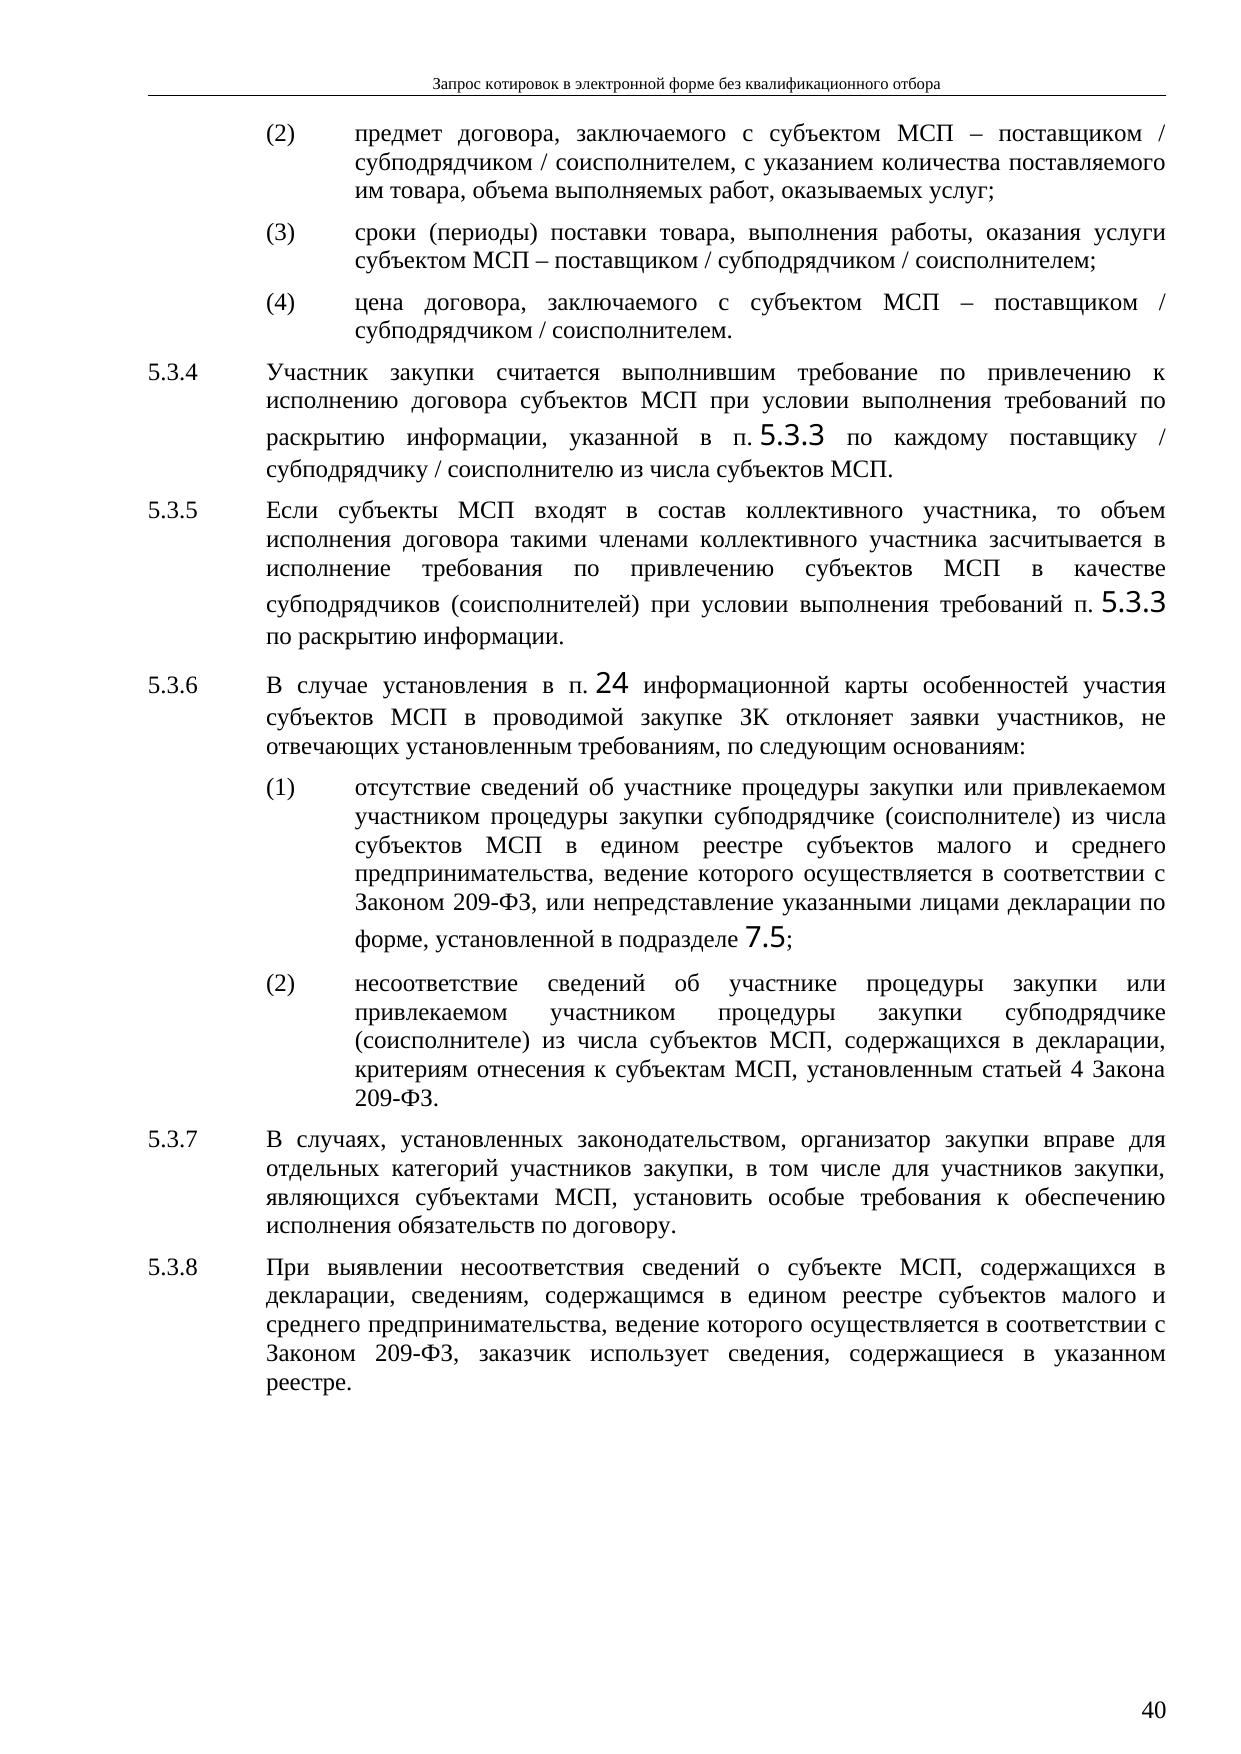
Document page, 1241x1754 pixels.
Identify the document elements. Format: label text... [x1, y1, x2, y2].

text В случаях, установленных законодательством, организатор закупки вправе для отдельных категорий участников закупки, в том числе для участников закупки, являющихся субъектами МСП, установить особые требования к обеспечению исполнения обязательств по договору. [148, 1124, 1166, 1239]
text цена договора, заключаемого с субъектом МСП – поставщиком / субподрядчиком / соисполнителем. [266, 287, 1166, 344]
text При выявлении несоответствия сведений о субъекте МСП, содержащихся в декларации, сведениям, содержащимся в едином реестре субъектов малого и среднего предпринимательства, ведение которого осуществляется в соответствии с Законом 209-ФЗ, заказчик использует сведения, содержащиеся в указанном реестре. [148, 1252, 1166, 1396]
text Если субъекты МСП входят в состав коллективного участника, то объем исполнения договора такими членами коллективного участника засчитывается в исполнение требования по привлечению субъектов МСП в качестве субподрядчиков (соисполнителей) при условии выполнения требований п. 5.3.3 по раскрытию информации. [148, 495, 1166, 650]
text отсутствие сведений об участнике процедуры закупки или привлекаемом участником процедуры закупки субподрядчике (соисполнителе) из числа субъектов МСП в едином реестре субъектов малого и среднего предпринимательства, ведение которого осуществляется в соответствии с Законом 209-ФЗ, или непредставление указанными лицами декларации по форме, установленной в подразделе 7.9; [266, 772, 1166, 956]
text В случае установления в п. 18 информационной карты особенностей участия субъектов МСП в проводимой закупке ЗК отклоняет заявки участников, не отвечающих установленным требованиям, по следующим основаниям: [148, 662, 1166, 760]
text Участник закупки считается выполнившим требование по привлечению к исполнению договора субъектов МСП при условии выполнения требований по раскрытию информации, указанной в п. 5.3.3 по каждому поставщику / субподрядчику / соисполнителю из числа субъектов МСП. [148, 357, 1166, 483]
text сроки (периоды) поставки товара, выполнения работы, оказания услуги субъектом МСП – поставщиком / субподрядчиком / соисполнителем; [266, 217, 1166, 274]
text предмет договора, заключаемого с субъектом МСП – поставщиком / субподрядчиком / соисполнителем, с указанием количества поставляемого им товара, объема выполняемых работ, оказываемых услуг; [266, 118, 1166, 204]
text несоответствие сведений об участнике процедуры закупки или привлекаемом участником процедуры закупки субподрядчике (соисполнителе) из числа субъектов МСП, содержащихся в декларации, критериям отнесения к субъектам МСП, установленным статьей 4 Закона 209-ФЗ. [266, 968, 1166, 1112]
